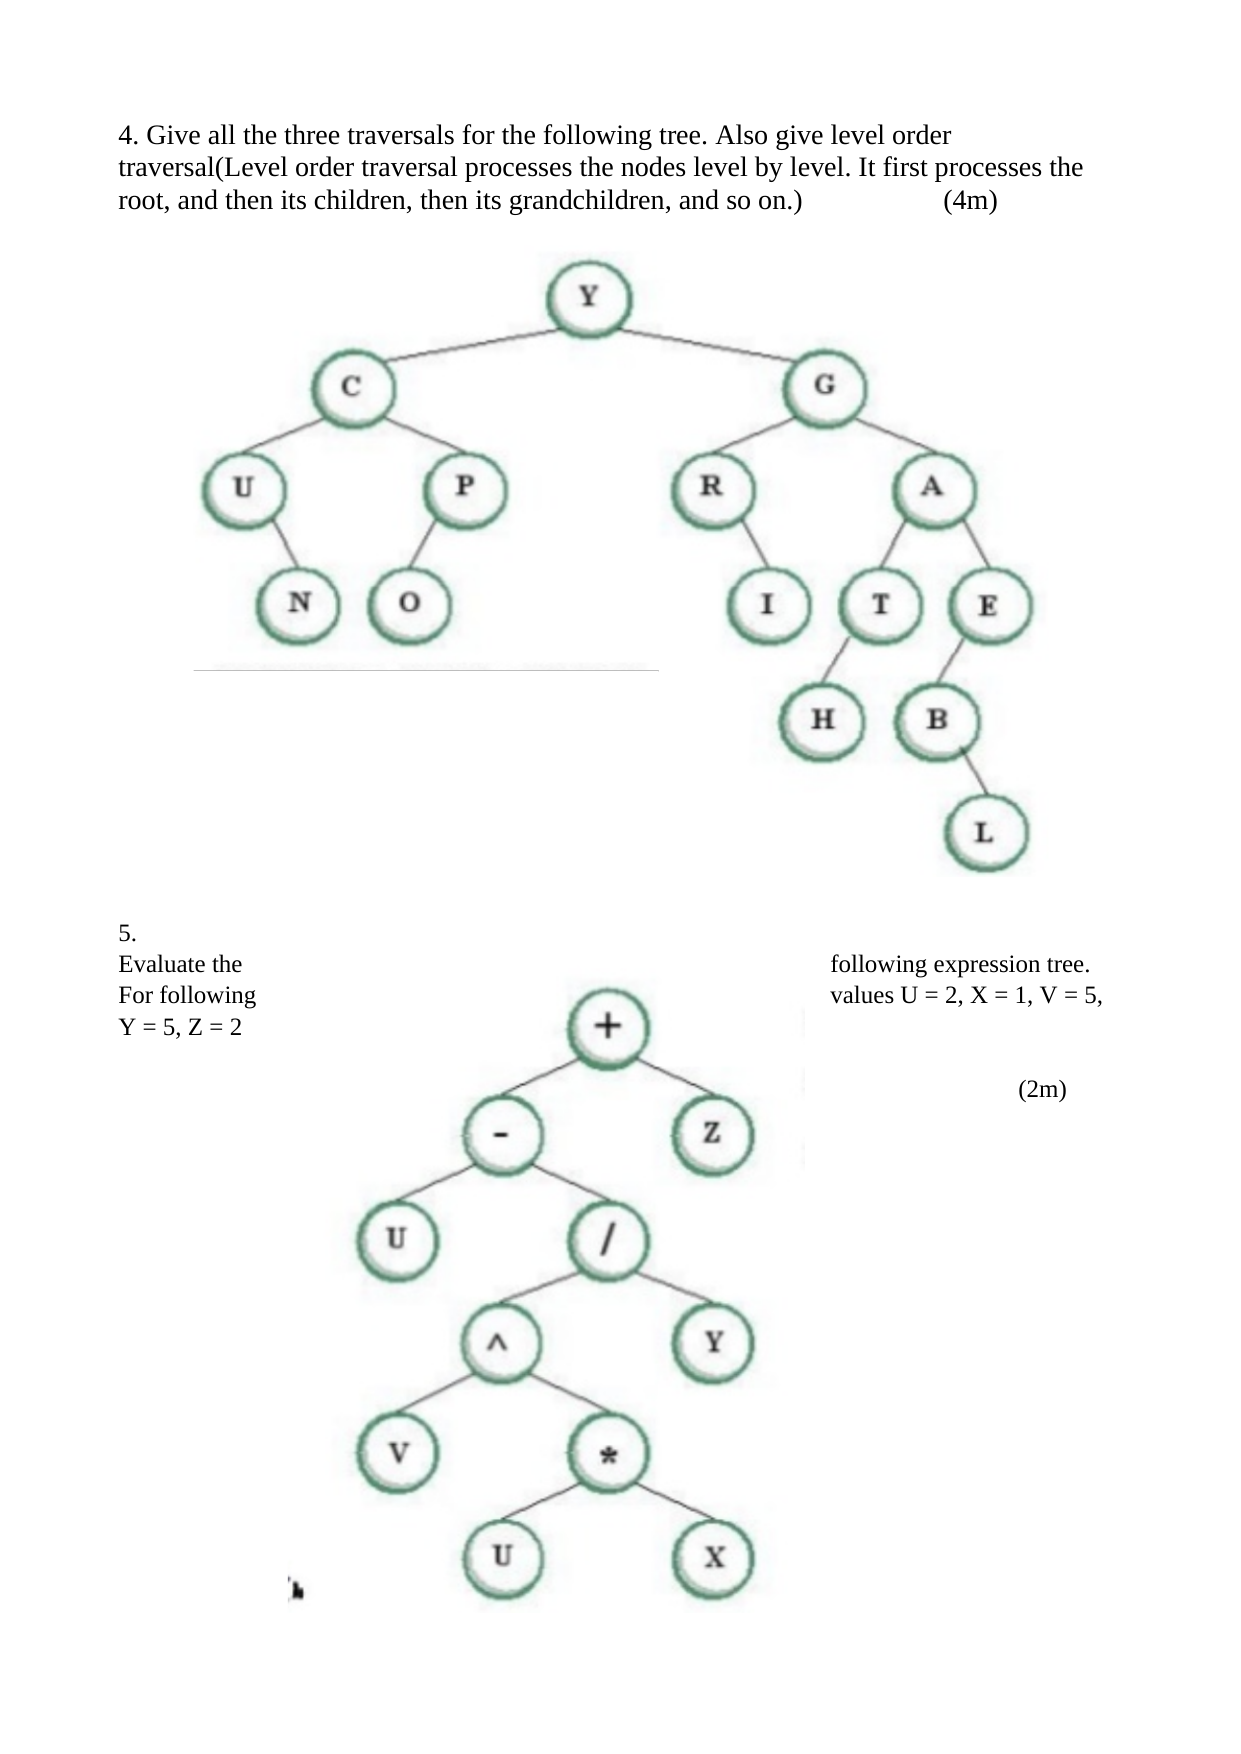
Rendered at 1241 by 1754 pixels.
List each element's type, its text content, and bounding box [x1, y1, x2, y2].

text 5. Evaluate the following expression tree. For following values U = 2, X = 1, V = 5, Y = 5, Z = 2 (2m) [118, 915, 1122, 1103]
picture [192, 245, 1049, 877]
text 4. Give all the three traversals for the following tree. Also give level order traversal(Level order traversal processes the nodes level by level. It first processes the root, and then its children, then its grandchildren, and so on.) (4m) [118, 118, 1122, 215]
picture [286, 943, 805, 1613]
